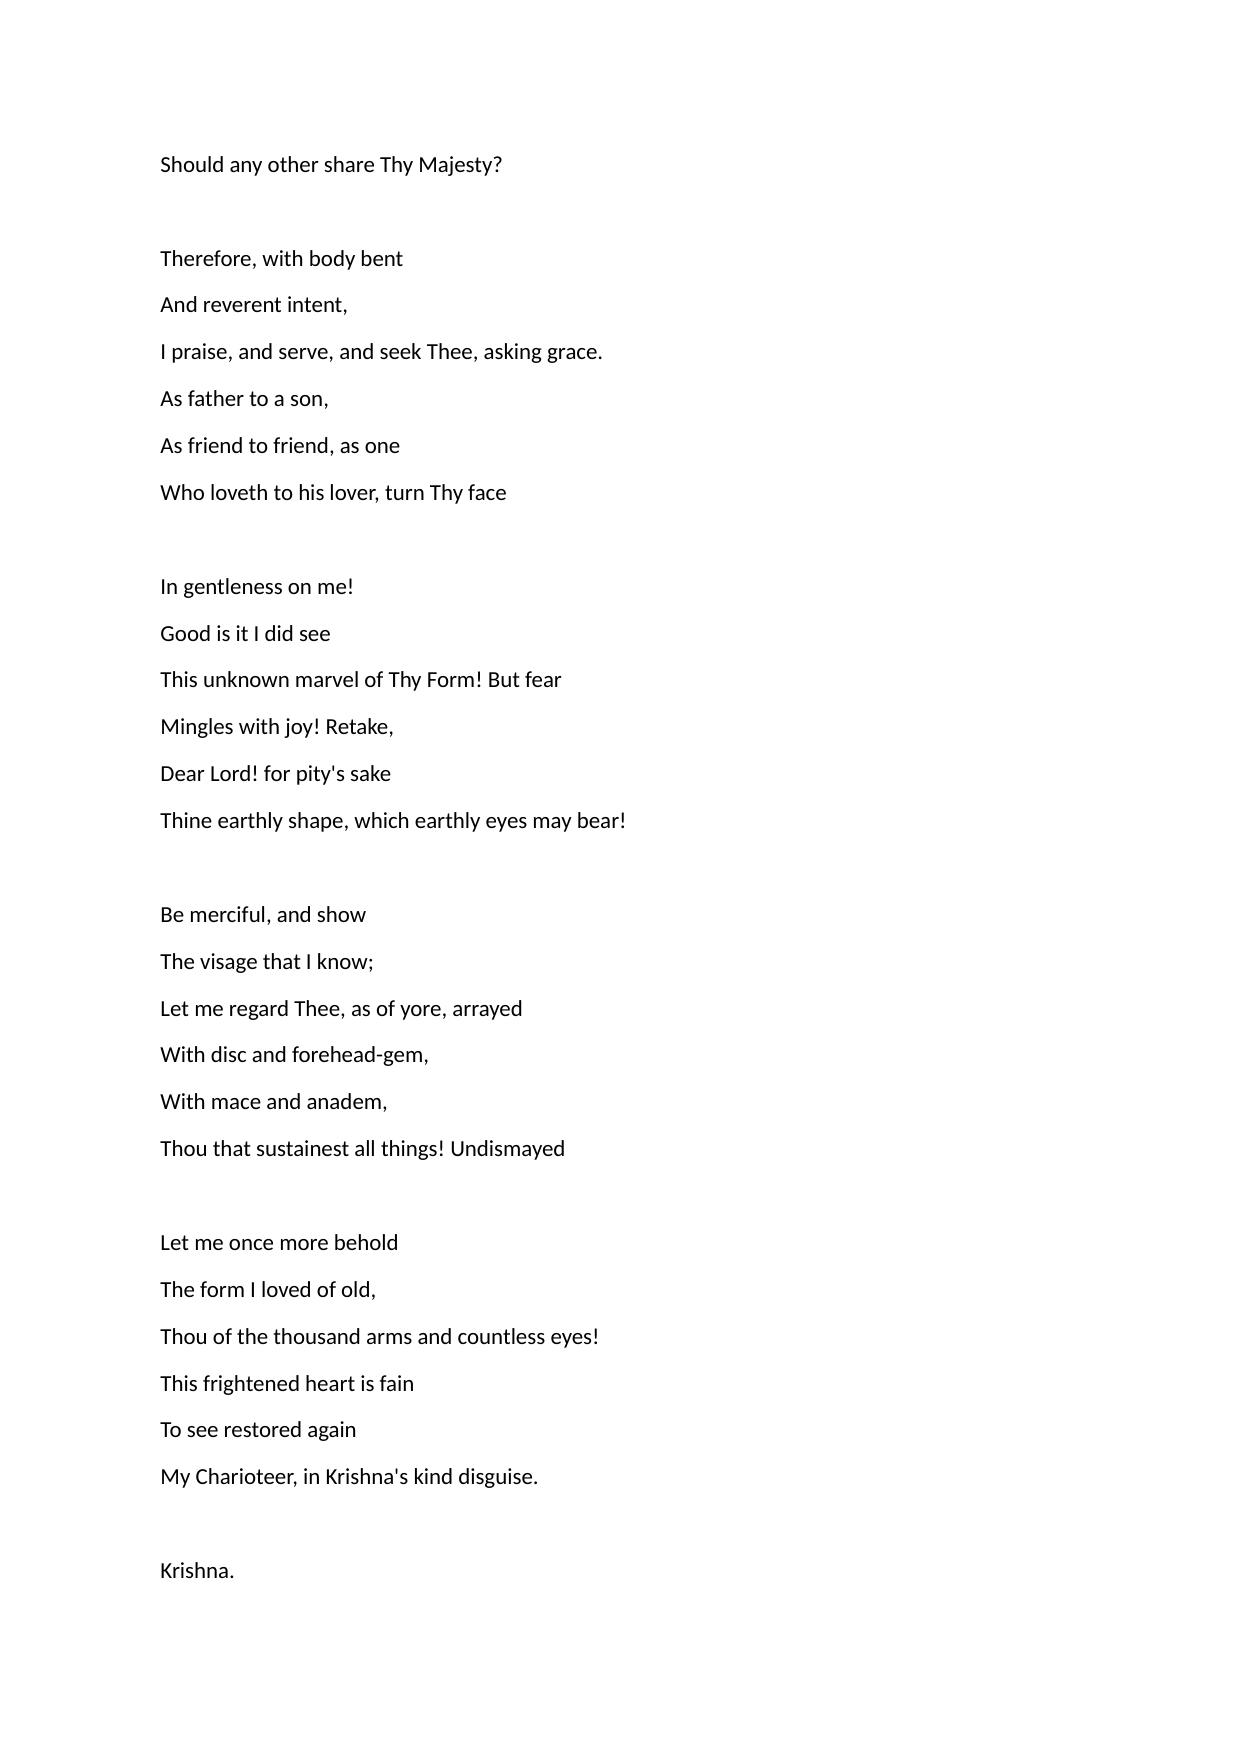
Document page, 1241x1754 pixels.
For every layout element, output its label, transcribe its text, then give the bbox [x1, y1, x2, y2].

text This frightened heart is fain [150, 1369, 1090, 1397]
text With disc and forehead-gem, [150, 1041, 1090, 1069]
text Thou of the thousand arms and countless eyes! [150, 1322, 1090, 1350]
text This unknown marvel of Thy Form! But fear [150, 666, 1090, 694]
text Thine earthly shape, which earthly eyes may bear! [150, 806, 1090, 834]
text My Charioteer, in Krishna's kind disguise. [150, 1462, 1090, 1491]
text Who loveth to his lover, turn Thy face [150, 478, 1090, 506]
text Krishna. [150, 1556, 1090, 1584]
text In gentleness on me! [150, 572, 1090, 600]
text The visage that I know; [150, 947, 1090, 975]
text Be merciful, and show [150, 900, 1090, 928]
text Good is it I did see [150, 619, 1090, 647]
text As friend to friend, as one [150, 431, 1090, 459]
text Dear Lord! for pity's sake [150, 759, 1090, 787]
text As father to a son, [150, 384, 1090, 412]
text Should any other share Thy Majesty? [150, 150, 1090, 178]
text Therefore, with body bent [150, 244, 1090, 272]
text To see restored again [150, 1416, 1090, 1444]
text Thou that sustainest all things! Undismayed [150, 1134, 1090, 1162]
text I praise, and serve, and seek Thee, asking grace. [150, 337, 1090, 366]
text And reverent intent, [150, 291, 1090, 319]
text The form I loved of old, [150, 1275, 1090, 1303]
text Let me regard Thee, as of yore, arrayed [150, 994, 1090, 1022]
text With mace and anadem, [150, 1087, 1090, 1116]
text Mingles with joy! Retake, [150, 712, 1090, 741]
text Let me once more behold [150, 1228, 1090, 1256]
